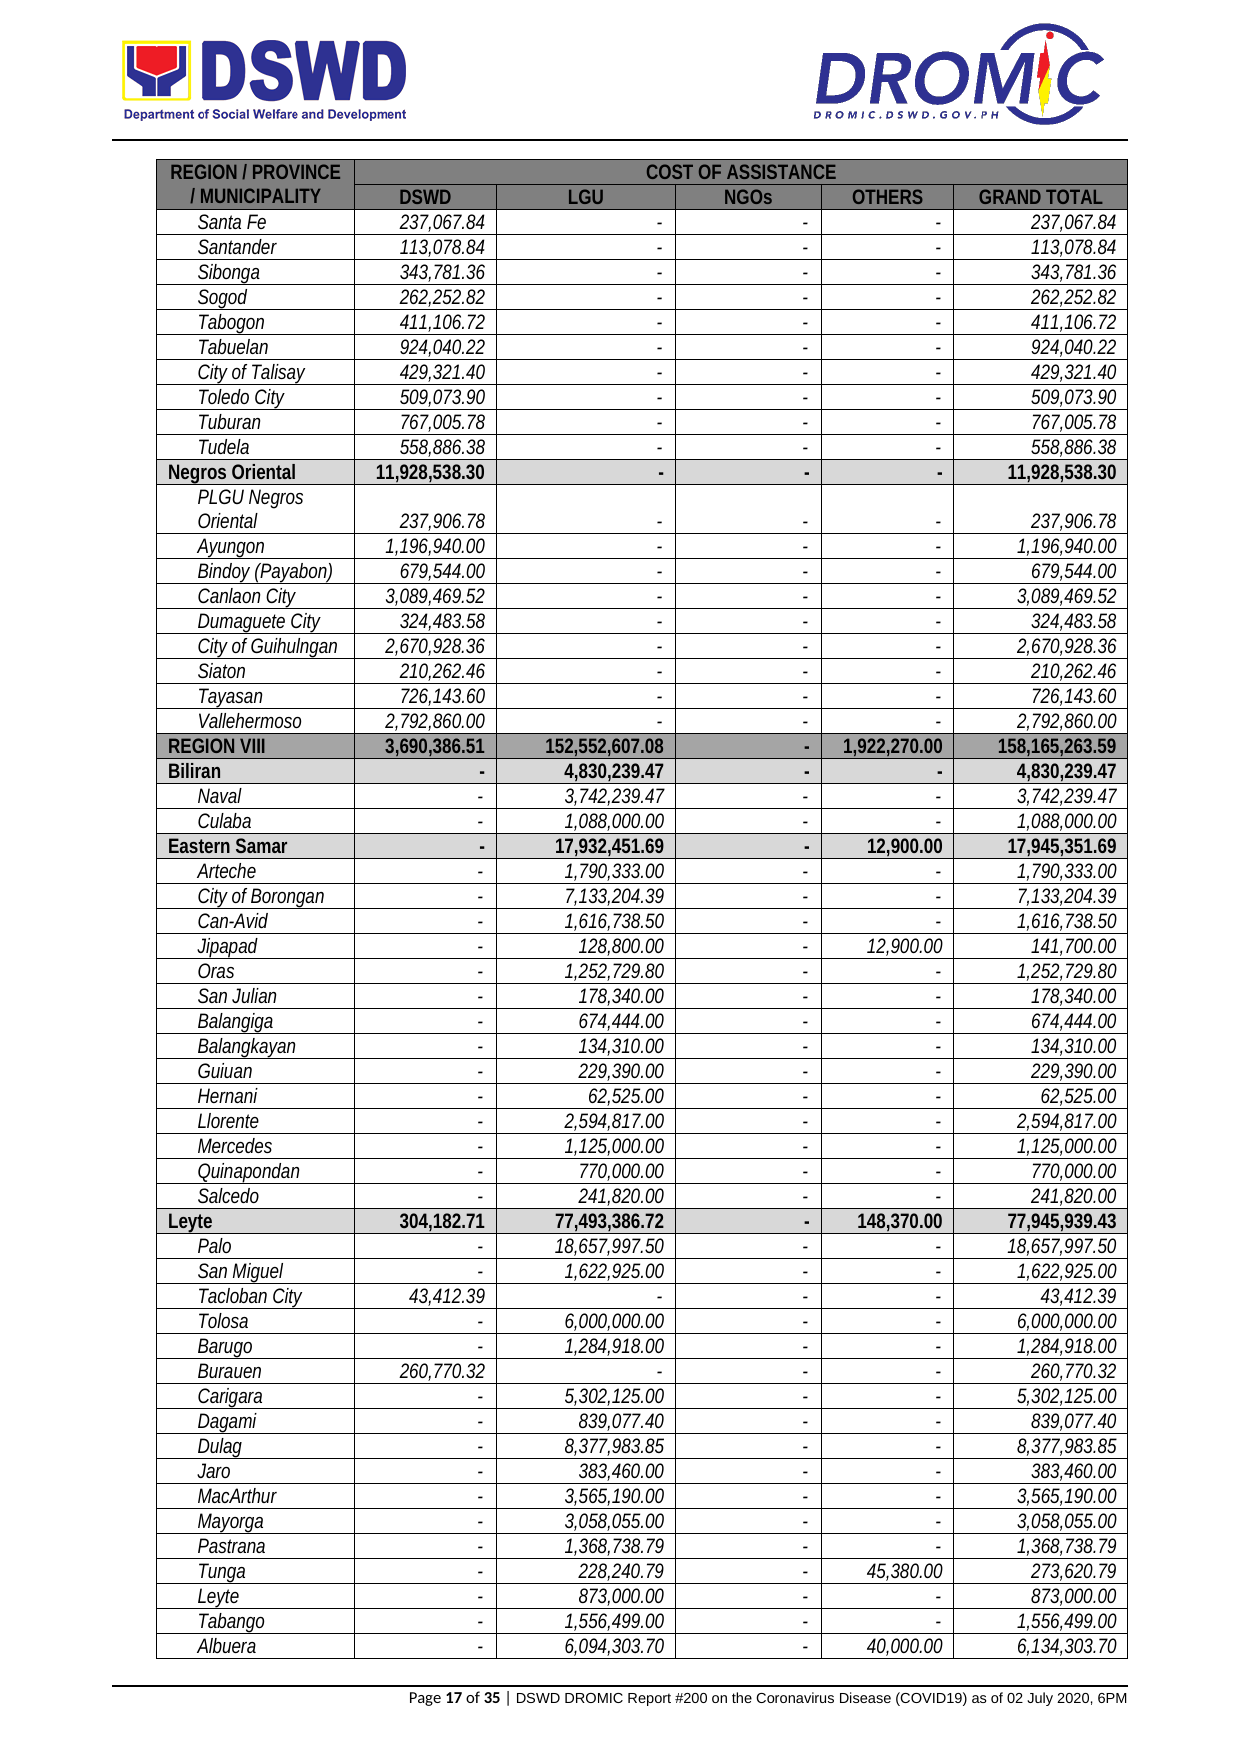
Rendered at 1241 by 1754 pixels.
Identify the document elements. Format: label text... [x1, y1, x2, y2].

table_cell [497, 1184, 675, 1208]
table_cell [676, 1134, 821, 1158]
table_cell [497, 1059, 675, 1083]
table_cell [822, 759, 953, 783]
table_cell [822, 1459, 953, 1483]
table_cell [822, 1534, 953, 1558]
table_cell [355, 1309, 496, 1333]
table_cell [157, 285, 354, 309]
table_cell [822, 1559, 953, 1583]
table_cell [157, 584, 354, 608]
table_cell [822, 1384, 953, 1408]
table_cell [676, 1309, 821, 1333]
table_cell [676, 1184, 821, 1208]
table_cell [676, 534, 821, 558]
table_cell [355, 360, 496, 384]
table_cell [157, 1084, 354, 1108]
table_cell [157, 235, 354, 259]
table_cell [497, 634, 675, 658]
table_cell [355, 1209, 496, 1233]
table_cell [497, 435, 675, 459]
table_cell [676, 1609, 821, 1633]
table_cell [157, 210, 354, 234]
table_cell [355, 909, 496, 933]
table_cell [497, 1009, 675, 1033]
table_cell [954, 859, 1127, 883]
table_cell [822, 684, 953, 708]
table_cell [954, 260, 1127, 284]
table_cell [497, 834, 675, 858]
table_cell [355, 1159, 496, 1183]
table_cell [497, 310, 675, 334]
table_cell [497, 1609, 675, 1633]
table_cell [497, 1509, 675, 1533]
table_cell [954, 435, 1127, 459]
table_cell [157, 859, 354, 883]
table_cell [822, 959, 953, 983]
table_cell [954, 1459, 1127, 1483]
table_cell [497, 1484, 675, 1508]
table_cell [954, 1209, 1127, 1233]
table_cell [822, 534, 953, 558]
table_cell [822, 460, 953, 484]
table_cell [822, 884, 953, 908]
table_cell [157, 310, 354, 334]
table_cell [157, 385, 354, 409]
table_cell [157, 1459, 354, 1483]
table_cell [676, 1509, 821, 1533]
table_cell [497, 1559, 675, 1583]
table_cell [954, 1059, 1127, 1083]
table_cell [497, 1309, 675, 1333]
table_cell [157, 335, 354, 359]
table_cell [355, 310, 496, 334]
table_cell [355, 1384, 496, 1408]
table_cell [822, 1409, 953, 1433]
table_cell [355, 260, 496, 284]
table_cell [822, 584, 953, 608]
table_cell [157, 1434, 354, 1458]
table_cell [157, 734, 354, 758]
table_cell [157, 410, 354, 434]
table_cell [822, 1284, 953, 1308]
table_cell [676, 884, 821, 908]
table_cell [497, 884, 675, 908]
picture [112, 37, 416, 125]
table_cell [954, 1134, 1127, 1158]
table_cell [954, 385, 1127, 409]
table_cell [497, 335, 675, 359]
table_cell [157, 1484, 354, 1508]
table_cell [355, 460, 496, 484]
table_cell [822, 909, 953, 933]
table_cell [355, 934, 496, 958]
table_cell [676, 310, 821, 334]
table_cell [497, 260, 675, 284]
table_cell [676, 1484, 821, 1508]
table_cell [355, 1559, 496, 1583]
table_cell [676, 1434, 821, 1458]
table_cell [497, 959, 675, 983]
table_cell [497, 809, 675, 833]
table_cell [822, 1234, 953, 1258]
table_header REGION / PROVINCE / MUNICIPALITY [157, 160, 354, 209]
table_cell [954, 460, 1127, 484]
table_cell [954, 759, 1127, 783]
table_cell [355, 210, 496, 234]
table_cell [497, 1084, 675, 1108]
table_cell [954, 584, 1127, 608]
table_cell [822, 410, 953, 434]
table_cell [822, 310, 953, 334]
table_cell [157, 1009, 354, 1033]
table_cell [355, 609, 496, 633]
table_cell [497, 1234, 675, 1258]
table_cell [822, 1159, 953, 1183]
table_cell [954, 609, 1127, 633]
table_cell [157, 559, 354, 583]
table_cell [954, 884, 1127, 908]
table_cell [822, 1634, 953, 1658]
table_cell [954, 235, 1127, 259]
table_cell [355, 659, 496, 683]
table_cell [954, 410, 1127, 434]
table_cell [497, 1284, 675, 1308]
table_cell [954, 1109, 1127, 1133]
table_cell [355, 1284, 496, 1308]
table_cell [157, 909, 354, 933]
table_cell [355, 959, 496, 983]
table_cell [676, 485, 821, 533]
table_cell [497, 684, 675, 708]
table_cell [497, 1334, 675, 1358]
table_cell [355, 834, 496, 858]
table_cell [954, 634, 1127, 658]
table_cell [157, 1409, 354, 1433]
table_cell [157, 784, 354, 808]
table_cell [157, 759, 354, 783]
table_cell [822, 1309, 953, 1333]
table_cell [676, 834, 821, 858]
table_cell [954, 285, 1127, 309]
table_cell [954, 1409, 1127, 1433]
table_cell LGU [497, 185, 675, 209]
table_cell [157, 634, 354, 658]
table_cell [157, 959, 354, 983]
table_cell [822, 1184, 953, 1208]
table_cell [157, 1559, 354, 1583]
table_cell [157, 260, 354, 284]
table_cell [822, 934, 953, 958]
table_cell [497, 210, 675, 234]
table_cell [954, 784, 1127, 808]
table_header COST OF ASSISTANCE [355, 160, 1127, 184]
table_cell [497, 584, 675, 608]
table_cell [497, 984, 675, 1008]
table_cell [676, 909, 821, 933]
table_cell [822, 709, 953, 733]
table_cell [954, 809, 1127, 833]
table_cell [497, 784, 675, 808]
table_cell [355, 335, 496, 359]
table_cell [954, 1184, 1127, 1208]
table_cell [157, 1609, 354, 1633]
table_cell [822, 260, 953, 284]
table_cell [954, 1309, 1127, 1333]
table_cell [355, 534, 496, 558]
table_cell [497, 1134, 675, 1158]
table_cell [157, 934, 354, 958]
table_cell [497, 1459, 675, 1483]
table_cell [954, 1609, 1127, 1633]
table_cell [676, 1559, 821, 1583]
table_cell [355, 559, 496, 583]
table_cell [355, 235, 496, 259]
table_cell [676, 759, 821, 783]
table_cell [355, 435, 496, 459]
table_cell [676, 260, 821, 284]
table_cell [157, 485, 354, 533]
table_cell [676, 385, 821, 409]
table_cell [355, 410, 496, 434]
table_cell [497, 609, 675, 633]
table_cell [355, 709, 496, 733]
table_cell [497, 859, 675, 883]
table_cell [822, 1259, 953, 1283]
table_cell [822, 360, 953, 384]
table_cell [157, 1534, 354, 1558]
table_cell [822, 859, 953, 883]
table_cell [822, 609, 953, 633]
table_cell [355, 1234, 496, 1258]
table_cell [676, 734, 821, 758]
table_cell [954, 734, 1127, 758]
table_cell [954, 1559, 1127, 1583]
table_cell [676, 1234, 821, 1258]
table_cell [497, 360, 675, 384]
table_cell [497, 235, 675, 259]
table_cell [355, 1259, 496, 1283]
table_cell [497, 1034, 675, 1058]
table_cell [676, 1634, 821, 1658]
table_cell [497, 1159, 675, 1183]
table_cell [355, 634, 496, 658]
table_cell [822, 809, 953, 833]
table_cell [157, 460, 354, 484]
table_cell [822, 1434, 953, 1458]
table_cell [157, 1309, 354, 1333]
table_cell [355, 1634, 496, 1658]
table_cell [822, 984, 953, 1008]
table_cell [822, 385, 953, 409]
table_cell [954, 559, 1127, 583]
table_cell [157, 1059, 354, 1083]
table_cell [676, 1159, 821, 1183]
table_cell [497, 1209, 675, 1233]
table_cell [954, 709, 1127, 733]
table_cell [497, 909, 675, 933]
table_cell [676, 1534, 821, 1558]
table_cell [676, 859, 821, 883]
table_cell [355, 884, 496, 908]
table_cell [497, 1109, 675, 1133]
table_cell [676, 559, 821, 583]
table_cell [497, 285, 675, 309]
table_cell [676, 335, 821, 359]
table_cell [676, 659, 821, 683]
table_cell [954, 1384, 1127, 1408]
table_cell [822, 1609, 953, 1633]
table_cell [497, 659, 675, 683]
table_cell GRAND TOTAL [954, 185, 1127, 209]
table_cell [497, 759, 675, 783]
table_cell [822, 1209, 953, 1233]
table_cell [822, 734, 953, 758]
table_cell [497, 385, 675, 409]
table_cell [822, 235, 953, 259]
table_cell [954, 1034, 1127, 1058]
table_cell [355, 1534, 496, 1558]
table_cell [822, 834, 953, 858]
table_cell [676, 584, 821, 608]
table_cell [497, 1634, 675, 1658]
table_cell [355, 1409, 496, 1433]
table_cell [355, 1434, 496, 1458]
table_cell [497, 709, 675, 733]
table_cell DSWD [355, 185, 496, 209]
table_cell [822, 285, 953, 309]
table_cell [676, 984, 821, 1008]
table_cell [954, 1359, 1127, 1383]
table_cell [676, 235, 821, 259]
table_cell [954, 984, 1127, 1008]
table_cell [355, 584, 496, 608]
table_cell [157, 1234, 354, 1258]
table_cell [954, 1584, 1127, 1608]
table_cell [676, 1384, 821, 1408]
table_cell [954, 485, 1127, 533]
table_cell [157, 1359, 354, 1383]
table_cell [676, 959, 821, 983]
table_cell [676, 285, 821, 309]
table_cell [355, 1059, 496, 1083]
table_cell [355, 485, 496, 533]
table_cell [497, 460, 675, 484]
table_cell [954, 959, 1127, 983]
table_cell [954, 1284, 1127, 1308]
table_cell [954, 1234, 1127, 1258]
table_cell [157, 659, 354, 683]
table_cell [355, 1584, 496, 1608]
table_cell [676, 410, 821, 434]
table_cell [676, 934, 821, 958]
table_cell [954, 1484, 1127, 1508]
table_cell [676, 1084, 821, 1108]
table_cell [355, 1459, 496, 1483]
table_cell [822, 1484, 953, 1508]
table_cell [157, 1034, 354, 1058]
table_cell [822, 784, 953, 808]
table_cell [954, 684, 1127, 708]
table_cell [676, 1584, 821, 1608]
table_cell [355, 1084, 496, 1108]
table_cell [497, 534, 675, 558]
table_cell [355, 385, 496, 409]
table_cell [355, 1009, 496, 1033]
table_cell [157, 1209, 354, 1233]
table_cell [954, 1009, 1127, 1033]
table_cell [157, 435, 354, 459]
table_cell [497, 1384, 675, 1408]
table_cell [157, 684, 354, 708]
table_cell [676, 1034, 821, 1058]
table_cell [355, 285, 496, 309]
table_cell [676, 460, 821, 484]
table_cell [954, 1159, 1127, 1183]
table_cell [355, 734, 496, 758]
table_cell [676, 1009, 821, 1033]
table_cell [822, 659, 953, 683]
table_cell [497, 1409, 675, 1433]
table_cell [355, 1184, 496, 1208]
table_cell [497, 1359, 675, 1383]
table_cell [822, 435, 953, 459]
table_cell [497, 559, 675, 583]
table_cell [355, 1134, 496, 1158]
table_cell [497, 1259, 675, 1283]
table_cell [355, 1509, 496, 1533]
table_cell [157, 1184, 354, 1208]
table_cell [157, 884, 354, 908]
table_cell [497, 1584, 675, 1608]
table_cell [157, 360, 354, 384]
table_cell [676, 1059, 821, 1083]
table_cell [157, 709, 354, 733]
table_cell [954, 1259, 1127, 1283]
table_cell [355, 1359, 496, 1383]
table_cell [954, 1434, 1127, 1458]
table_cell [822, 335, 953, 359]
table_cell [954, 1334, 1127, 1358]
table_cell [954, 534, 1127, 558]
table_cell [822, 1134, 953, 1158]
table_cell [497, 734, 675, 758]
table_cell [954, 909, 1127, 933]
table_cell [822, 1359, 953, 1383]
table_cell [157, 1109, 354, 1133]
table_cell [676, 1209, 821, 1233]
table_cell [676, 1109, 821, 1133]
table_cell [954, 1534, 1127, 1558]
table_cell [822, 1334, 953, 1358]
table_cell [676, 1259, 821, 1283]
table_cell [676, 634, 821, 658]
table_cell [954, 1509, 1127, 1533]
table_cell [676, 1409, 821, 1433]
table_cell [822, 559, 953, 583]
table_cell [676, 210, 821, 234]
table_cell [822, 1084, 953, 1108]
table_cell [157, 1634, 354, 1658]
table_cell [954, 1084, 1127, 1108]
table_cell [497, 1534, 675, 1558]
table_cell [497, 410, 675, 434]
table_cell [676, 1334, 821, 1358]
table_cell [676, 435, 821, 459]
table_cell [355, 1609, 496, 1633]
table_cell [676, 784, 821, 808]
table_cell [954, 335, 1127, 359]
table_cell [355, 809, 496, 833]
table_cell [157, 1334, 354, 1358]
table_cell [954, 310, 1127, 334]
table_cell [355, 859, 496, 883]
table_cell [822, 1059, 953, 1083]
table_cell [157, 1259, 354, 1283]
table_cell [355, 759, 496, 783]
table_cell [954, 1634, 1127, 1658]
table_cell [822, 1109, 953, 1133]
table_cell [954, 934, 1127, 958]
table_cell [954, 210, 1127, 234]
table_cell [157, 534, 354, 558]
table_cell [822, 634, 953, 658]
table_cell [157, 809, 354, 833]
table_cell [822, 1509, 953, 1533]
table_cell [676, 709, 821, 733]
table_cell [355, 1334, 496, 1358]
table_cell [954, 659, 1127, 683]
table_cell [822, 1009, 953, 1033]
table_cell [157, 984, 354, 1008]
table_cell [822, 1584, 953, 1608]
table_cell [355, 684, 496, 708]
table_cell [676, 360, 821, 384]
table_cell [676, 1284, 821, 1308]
table_cell OTHERS [822, 185, 953, 209]
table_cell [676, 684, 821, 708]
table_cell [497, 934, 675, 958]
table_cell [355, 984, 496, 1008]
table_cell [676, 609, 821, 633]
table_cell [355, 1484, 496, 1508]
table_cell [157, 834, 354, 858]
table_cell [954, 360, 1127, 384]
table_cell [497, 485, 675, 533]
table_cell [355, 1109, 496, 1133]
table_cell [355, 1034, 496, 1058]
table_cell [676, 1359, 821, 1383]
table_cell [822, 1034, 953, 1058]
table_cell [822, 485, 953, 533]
picture [781, 23, 1133, 125]
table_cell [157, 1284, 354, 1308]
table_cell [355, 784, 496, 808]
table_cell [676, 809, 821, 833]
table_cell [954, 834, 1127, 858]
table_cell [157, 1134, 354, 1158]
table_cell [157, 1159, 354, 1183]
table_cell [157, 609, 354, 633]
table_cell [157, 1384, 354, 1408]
table_cell NGOs [676, 185, 821, 209]
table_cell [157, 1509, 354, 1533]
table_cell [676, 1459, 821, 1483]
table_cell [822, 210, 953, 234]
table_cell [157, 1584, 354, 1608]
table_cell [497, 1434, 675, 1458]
